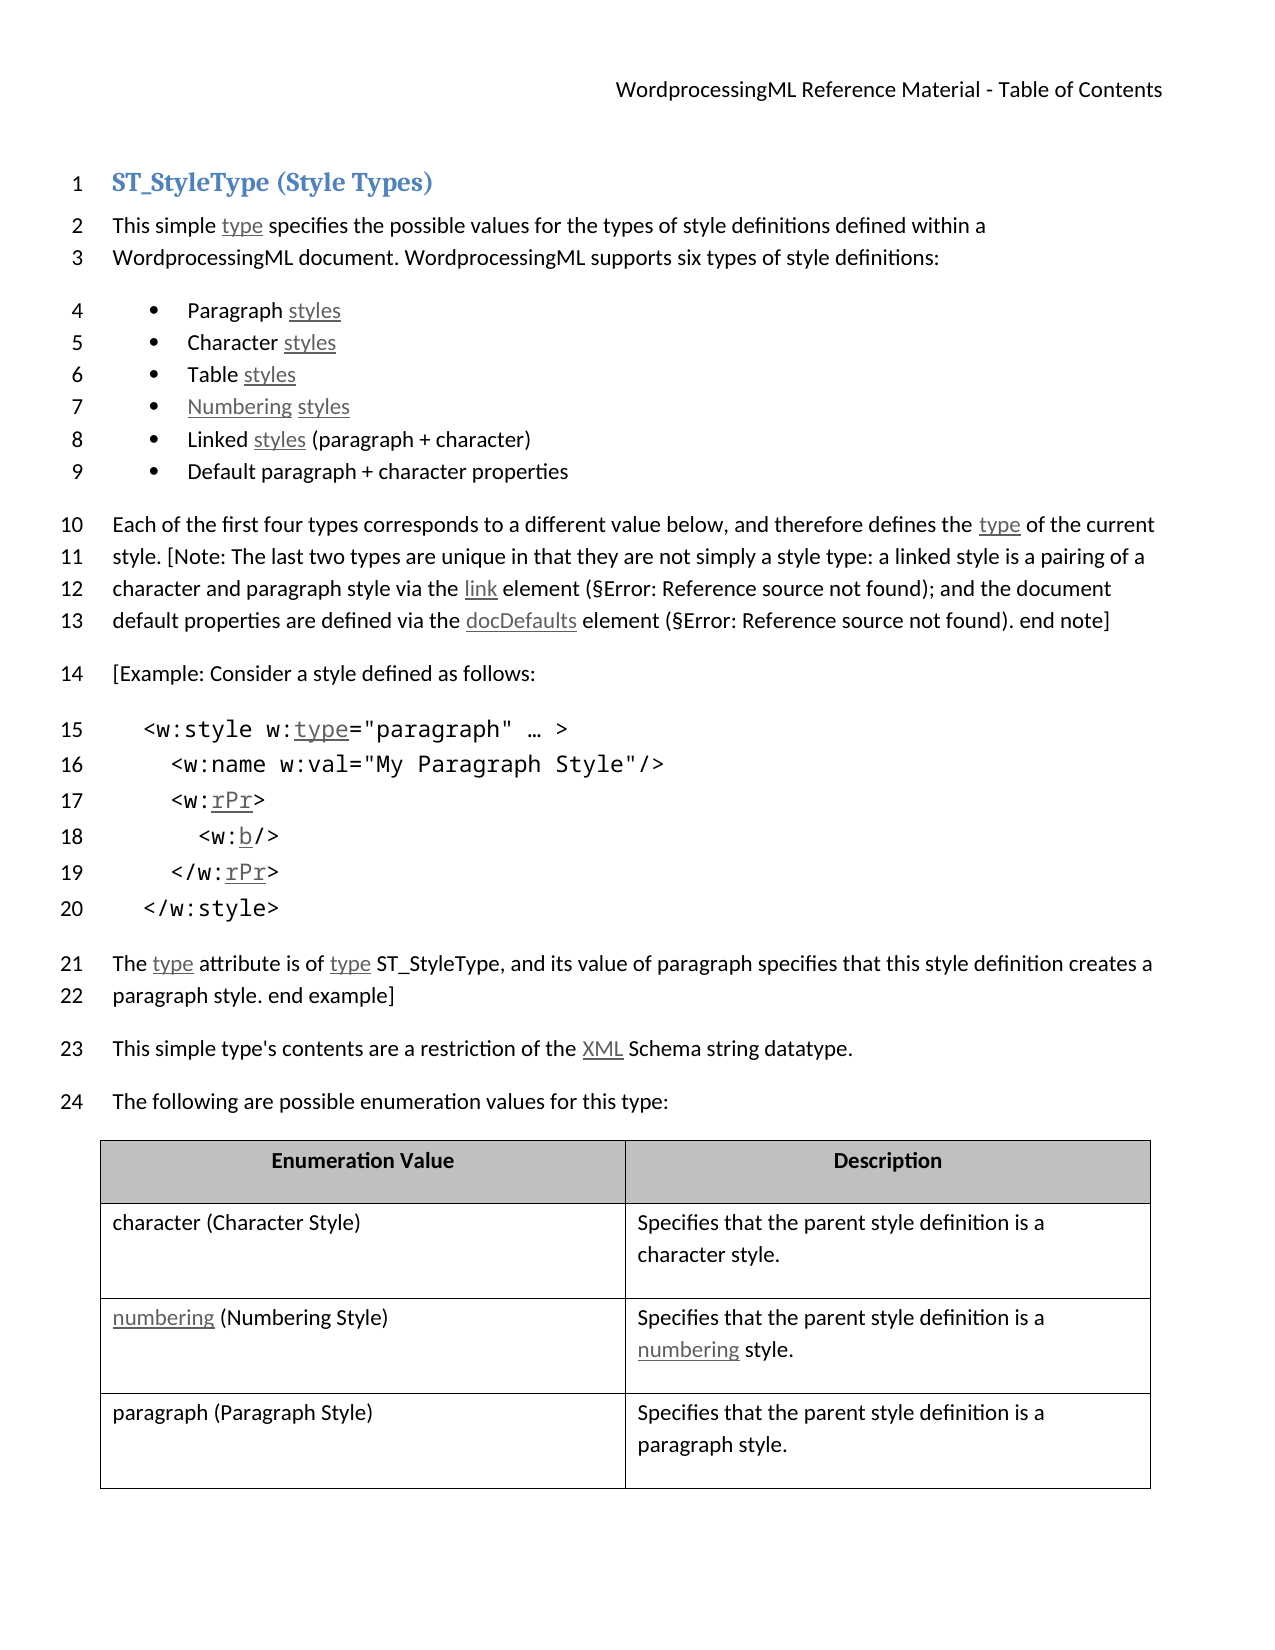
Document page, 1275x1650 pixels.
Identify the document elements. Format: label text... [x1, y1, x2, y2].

table_cell Specifies that the parent style definition is a character style. [626, 1204, 1150, 1298]
list Numbering styles [150, 392, 1162, 421]
list Default paragraph + character properties [150, 457, 1162, 485]
text This simple type's contents are a restriction of the XML Schema string datatype. [112, 1034, 1162, 1062]
subtitle ST_StyleType (Style Types) [112, 167, 1162, 198]
text The following are possible enumeration values for this type: [112, 1087, 1162, 1115]
list Linked styles (paragraph + character) [150, 425, 1162, 453]
text The type attribute is of type ST_StyleType, and its value of paragraph specifies that this style definition creates a paragraph style. end example] [112, 949, 1162, 1009]
text This simple type specifies the possible values for the types of style definitions defined within a WordprocessingML document. WordprocessingML supports six types of style definitions: [112, 211, 1162, 271]
table_cell numbering (Numbering Style) [101, 1299, 625, 1393]
table_cell Specifies that the parent style definition is a numbering style. [626, 1299, 1150, 1393]
table_cell Specifies that the parent style definition is a paragraph style. [626, 1394, 1150, 1488]
list Paragraph styles [150, 296, 1162, 324]
list Table styles [150, 360, 1162, 388]
table_cell character (Character Style) [101, 1204, 625, 1298]
text [Example: Consider a style defined as follows: [112, 659, 1162, 687]
table_header Description [626, 1141, 1150, 1203]
text <w:style w:type="paragraph" … > <w:name w:val="My Paragraph Style"/> <w:rPr> <w:b/> </w:rPr> </w:style> [142, 712, 1162, 923]
list Character styles [150, 328, 1162, 356]
table_header Enumeration Value [101, 1141, 625, 1203]
table_cell paragraph (Paragraph Style) [101, 1394, 625, 1488]
